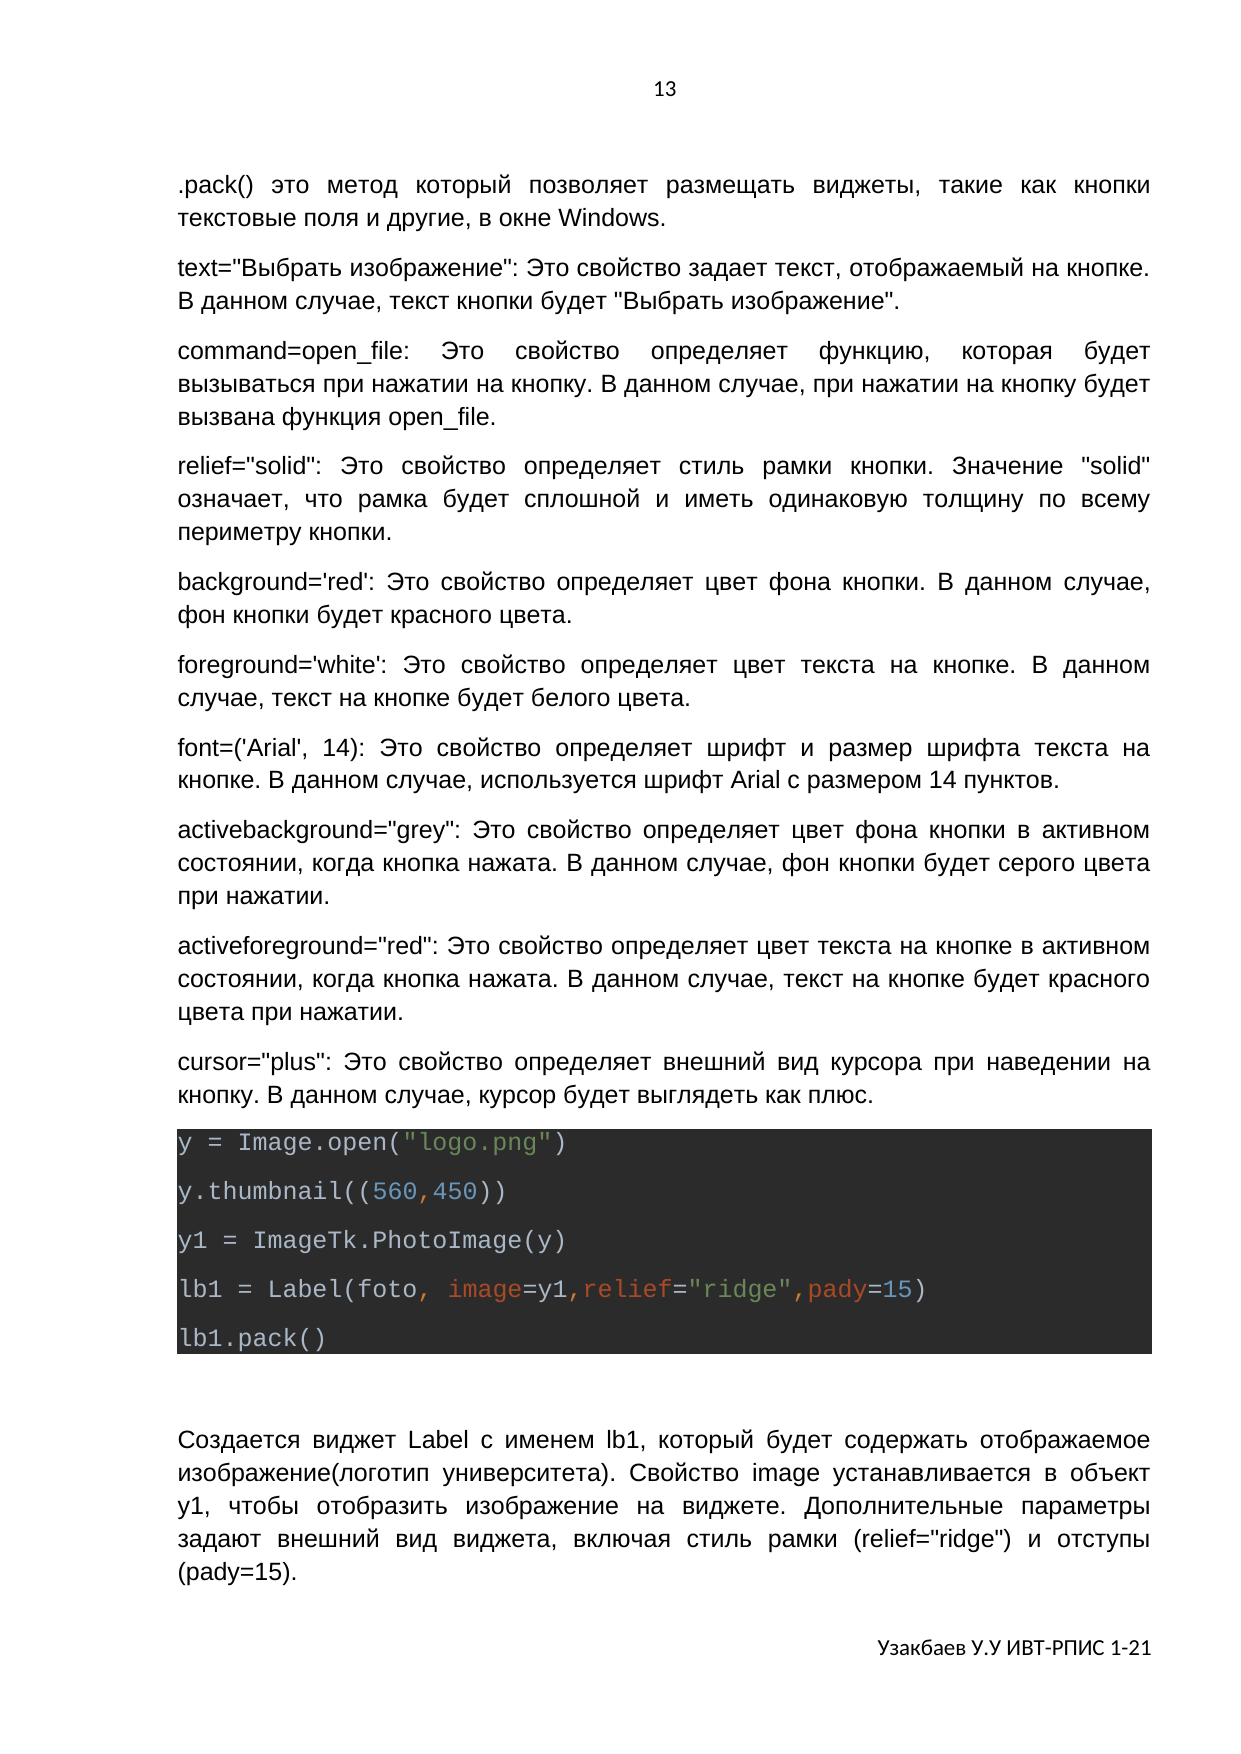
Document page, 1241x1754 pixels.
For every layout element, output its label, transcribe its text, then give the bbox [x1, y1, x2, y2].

text relief="solid": Это свойство определяет стиль рамки кнопки. Значение "solid" означает, что рамка будет сплошной и иметь одинаковую толщину по всему периметру кнопки. [177, 451, 1152, 546]
text lb1 = Label(foto, image=y1,relief="ridge",pady=15) [177, 1277, 1152, 1305]
text .pack() это метод который позволяет размещать виджеты, такие как кнопки текстовые поля и другие, в окне Windows. [177, 170, 1152, 232]
text background='red': Это свойство определяет цвет фона кнопки. В данном случае, фон кнопки будет красного цвета. [177, 567, 1152, 629]
text activeforeground="red": Это свойство определяет цвет текста на кнопке в активном состоянии, когда кнопка нажата. В данном случае, текст на кнопке будет красного цвета при нажатии. [177, 931, 1152, 1026]
text foreground='white': Это свойство определяет цвет текста на кнопке. В данном случае, текст на кнопке будет белого цвета. [177, 650, 1152, 712]
text command=open_file: Это свойство определяет функцию, которая будет вызываться при нажатии на кнопку. В данном случае, при нажатии на кнопку будет вызвана функция open_file. [177, 336, 1152, 430]
text text="Выбрать изображение": Это свойство задает текст, отображаемый на кнопке. В данном случае, текст кнопки будет "Выбрать изображение". [177, 253, 1152, 315]
text lb1.pack() [177, 1326, 1152, 1354]
text Создается виджет Label с именем lb1, который будет содержать отображаемое изображение(логотип университета). Свойство image устанавливается в объект y1, чтобы отобразить изображение на виджете. Дополнительные параметры задают внешний вид виджета, включая стиль рамки (relief="ridge") и отступы (pady=15). [177, 1425, 1152, 1586]
text y = Image.open("logo.png") [177, 1129, 1152, 1158]
text y.thumbnail((560,450)) [177, 1178, 1152, 1207]
text activebackground="grey": Это свойство определяет цвет фона кнопки в активном состоянии, когда кнопка нажата. В данном случае, фон кнопки будет серого цвета при нажатии. [177, 815, 1152, 910]
text cursor="plus": Это свойство определяет внешний вид курсора при наведении на кнопку. В данном случае, курсор будет выглядеть как плюс. [177, 1047, 1152, 1108]
text font=('Arial', 14): Это свойство определяет шрифт и размер шрифта текста на кнопке. В данном случае, используется шрифт Arial с размером 14 пунктов. [177, 732, 1152, 794]
text y1 = ImageTk.PhotoImage(y) [177, 1228, 1152, 1256]
